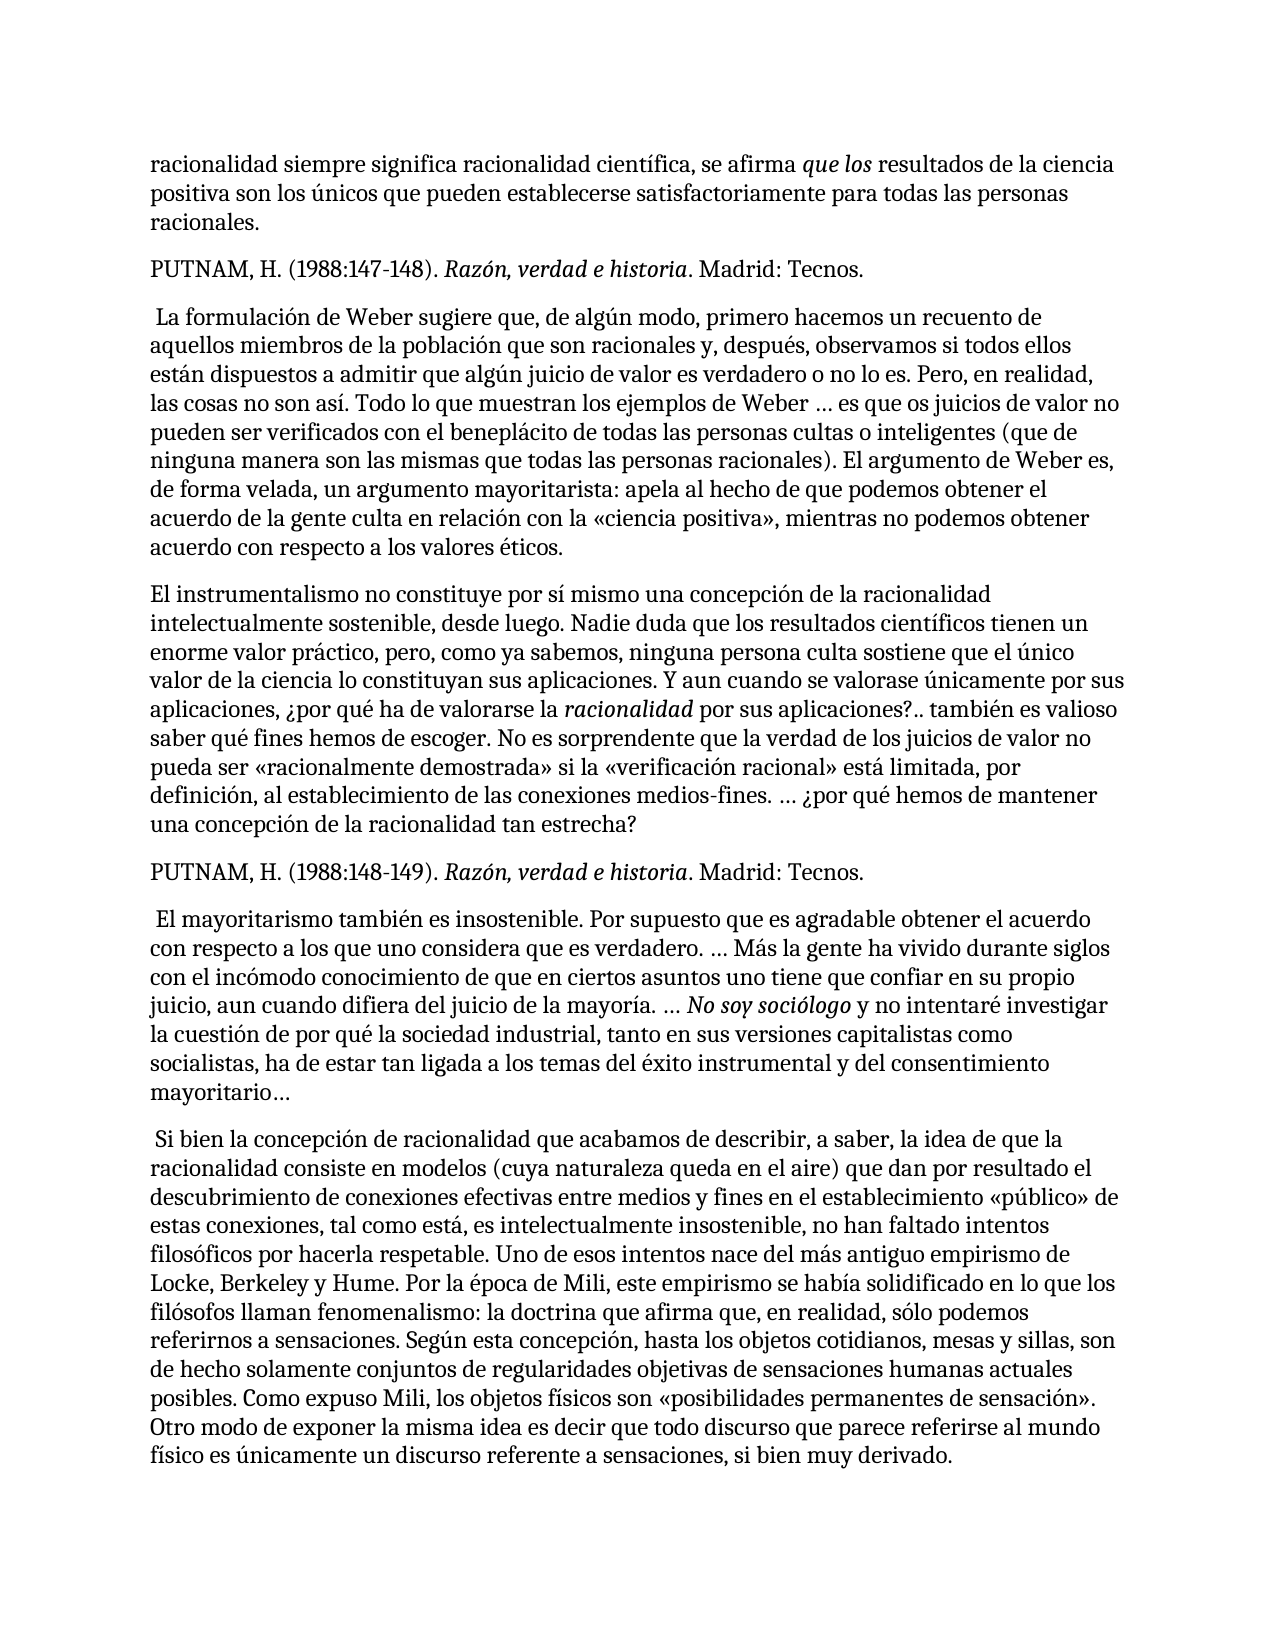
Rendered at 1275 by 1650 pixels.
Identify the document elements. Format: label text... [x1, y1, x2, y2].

text El mayoritarismo también es insostenible. Por supuesto que es agradable obtener el acuerdo con respecto a los que uno considera que es verdadero. … Más la gente ha vivido durante siglos con el incómodo conocimiento de que en ciertos asuntos uno tiene que confiar en su propio juicio, aun cuando difiera del juicio de la mayoría. … No soy sociólogo y no intentaré investigar la cuestión de por qué la sociedad industrial, tanto en sus versiones capitalistas como socialistas, ha de estar tan ligada a los temas del éxito instrumental y del consentimiento mayoritario… [150, 905, 1125, 1106]
text Si bien la concepción de racionalidad que acabamos de describir, a saber, la idea de que la racionalidad consiste en modelos (cuya naturaleza queda en el aire) que dan por resultado el descubrimiento de conexiones efectivas entre medios y fines en el establecimiento «público» de estas conexiones, tal como está, es intelectualmente insostenible, no han faltado intentos filosóficos por hacerla respetable. Uno de esos intentos nace del más antiguo empirismo de Locke, Berkeley y Hume. Por la época de Mili, este empirismo se había solidificado en lo que los filósofos llaman fenomenalismo: la doctrina que afirma que, en realidad, sólo podemos referirnos a sensaciones. Según esta concepción, hasta los objetos cotidianos, mesas y sillas, son de hecho solamente conjuntos de regularidades objetivas de sensaciones humanas actuales posibles. Como expuso Mili, los objetos físicos son «posibilidades permanentes de sensación». Otro modo de exponer la misma idea es decir que todo discurso que parece referirse al mundo físico es únicamente un discurso referente a sensaciones, si bien muy derivado. [150, 1125, 1125, 1470]
text El instrumentalismo no constituye por sí mismo una concepción de la racionalidad intelectualmente sostenible, desde luego. Nadie duda que los resultados científicos tienen un enorme valor práctico, pero, como ya sabemos, ninguna persona culta sostiene que el único valor de la ciencia lo constituyan sus aplicaciones. Y aun cuando se valorase únicamente por sus aplicaciones, ¿por qué ha de valorarse la racionalidad por sus aplicaciones?.. también es valioso saber qué fines hemos de escoger. No es sorprendente que la verdad de los juicios de valor no pueda ser «racionalmente demostrada» si la «verificación racional» está limitada, por definición, al establecimiento de las conexiones medios-fines. … ¿por qué hemos de mantener una concepción de la racionalidad tan estrecha? [150, 580, 1125, 839]
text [150, 150, 1125, 236]
text La formulación de Weber sugiere que, de algún modo, primero hacemos un recuento de aquellos miembros de la población que son racionales y, después, observamos si todos ellos están dispuestos a admitir que algún juicio de valor es verdadero o no lo es. Pero, en realidad, las cosas no son así. Todo lo que muestran los ejemplos de Weber … es que os juicios de valor no pueden ser verificados con el beneplácito de todas las personas cultas o inteligentes (que de ninguna manera son las mismas que todas las personas racionales). El argumento de Weber es, de forma velada, un argumento mayoritarista: apela al hecho de que podemos obtener el acuerdo de la gente culta en relación con la «ciencia positiva», mientras no podemos obtener acuerdo con respecto a los valores éticos. [150, 302, 1125, 561]
text PUTNAM, H. (1988:147-148). Razón, verdad e historia. Madrid: Tecnos. [150, 255, 1125, 284]
text PUTNAM, H. (1988:148-149). Razón, verdad e historia. Madrid: Tecnos. [150, 857, 1125, 886]
